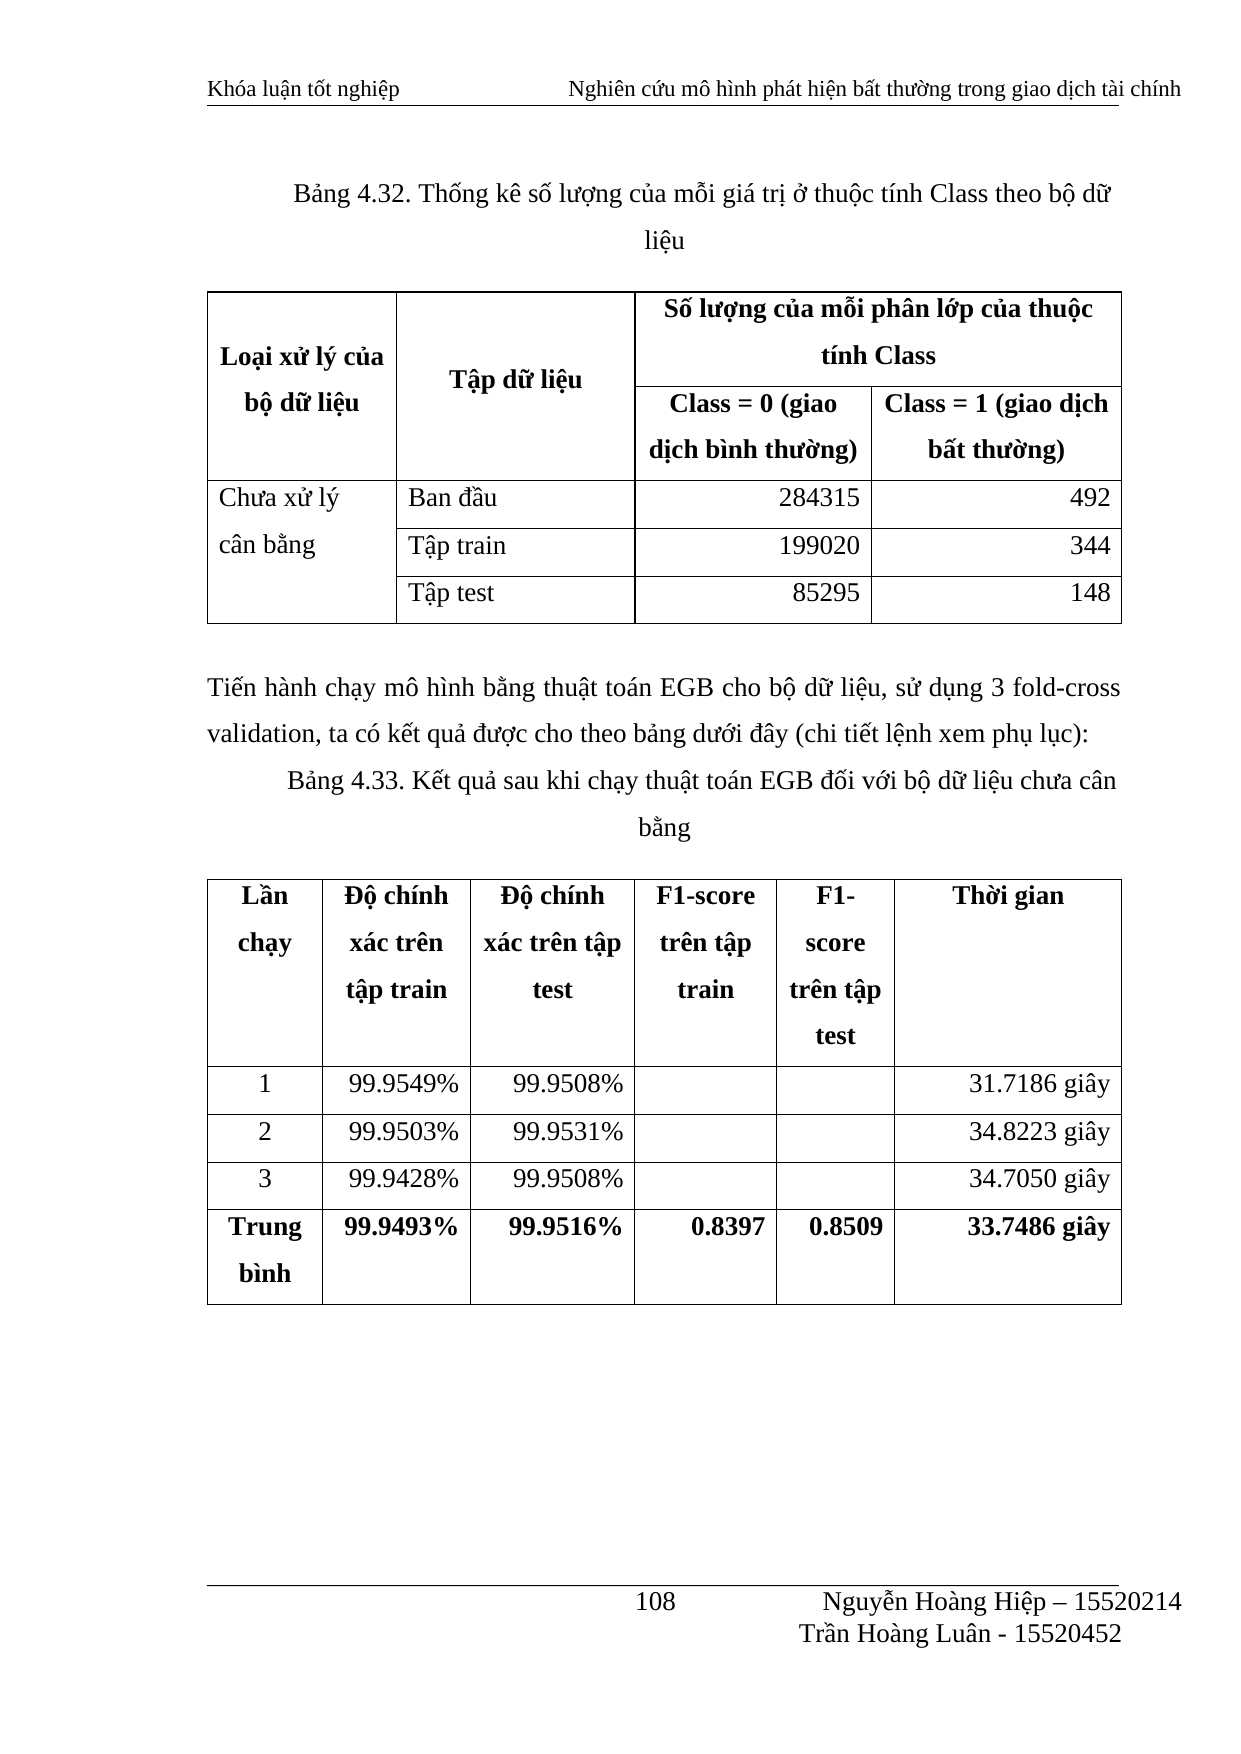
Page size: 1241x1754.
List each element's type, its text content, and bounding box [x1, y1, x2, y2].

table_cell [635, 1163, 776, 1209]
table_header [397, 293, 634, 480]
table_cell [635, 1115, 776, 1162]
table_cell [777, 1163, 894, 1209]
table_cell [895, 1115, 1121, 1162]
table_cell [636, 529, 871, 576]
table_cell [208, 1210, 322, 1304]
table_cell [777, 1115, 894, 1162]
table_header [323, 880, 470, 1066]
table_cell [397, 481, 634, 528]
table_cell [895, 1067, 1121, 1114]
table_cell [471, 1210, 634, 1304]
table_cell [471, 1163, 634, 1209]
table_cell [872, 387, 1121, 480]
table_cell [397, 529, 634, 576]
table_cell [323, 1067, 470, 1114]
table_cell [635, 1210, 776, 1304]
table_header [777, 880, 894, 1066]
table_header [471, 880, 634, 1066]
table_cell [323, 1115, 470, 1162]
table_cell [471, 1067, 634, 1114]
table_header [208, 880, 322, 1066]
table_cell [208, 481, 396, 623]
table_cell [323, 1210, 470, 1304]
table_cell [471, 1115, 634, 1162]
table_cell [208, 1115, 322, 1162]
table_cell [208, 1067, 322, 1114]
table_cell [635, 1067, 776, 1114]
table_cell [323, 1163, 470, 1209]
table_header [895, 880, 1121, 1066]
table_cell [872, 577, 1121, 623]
text Tiến hành chạy mô hình bằng thuật toán EGB cho bộ dữ liệu, sử dụng 3 fold-cross validation, ta có kết quả được cho theo bảng dưới đây (chi tiết lệnh xem phụ lục): [207, 671, 1122, 749]
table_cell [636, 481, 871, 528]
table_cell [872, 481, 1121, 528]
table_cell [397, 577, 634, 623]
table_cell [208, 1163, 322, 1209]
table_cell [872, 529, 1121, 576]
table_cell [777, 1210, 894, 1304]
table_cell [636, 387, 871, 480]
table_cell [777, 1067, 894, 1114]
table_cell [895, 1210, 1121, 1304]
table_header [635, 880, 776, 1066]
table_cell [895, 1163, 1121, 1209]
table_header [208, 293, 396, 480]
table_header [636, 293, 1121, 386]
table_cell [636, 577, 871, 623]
